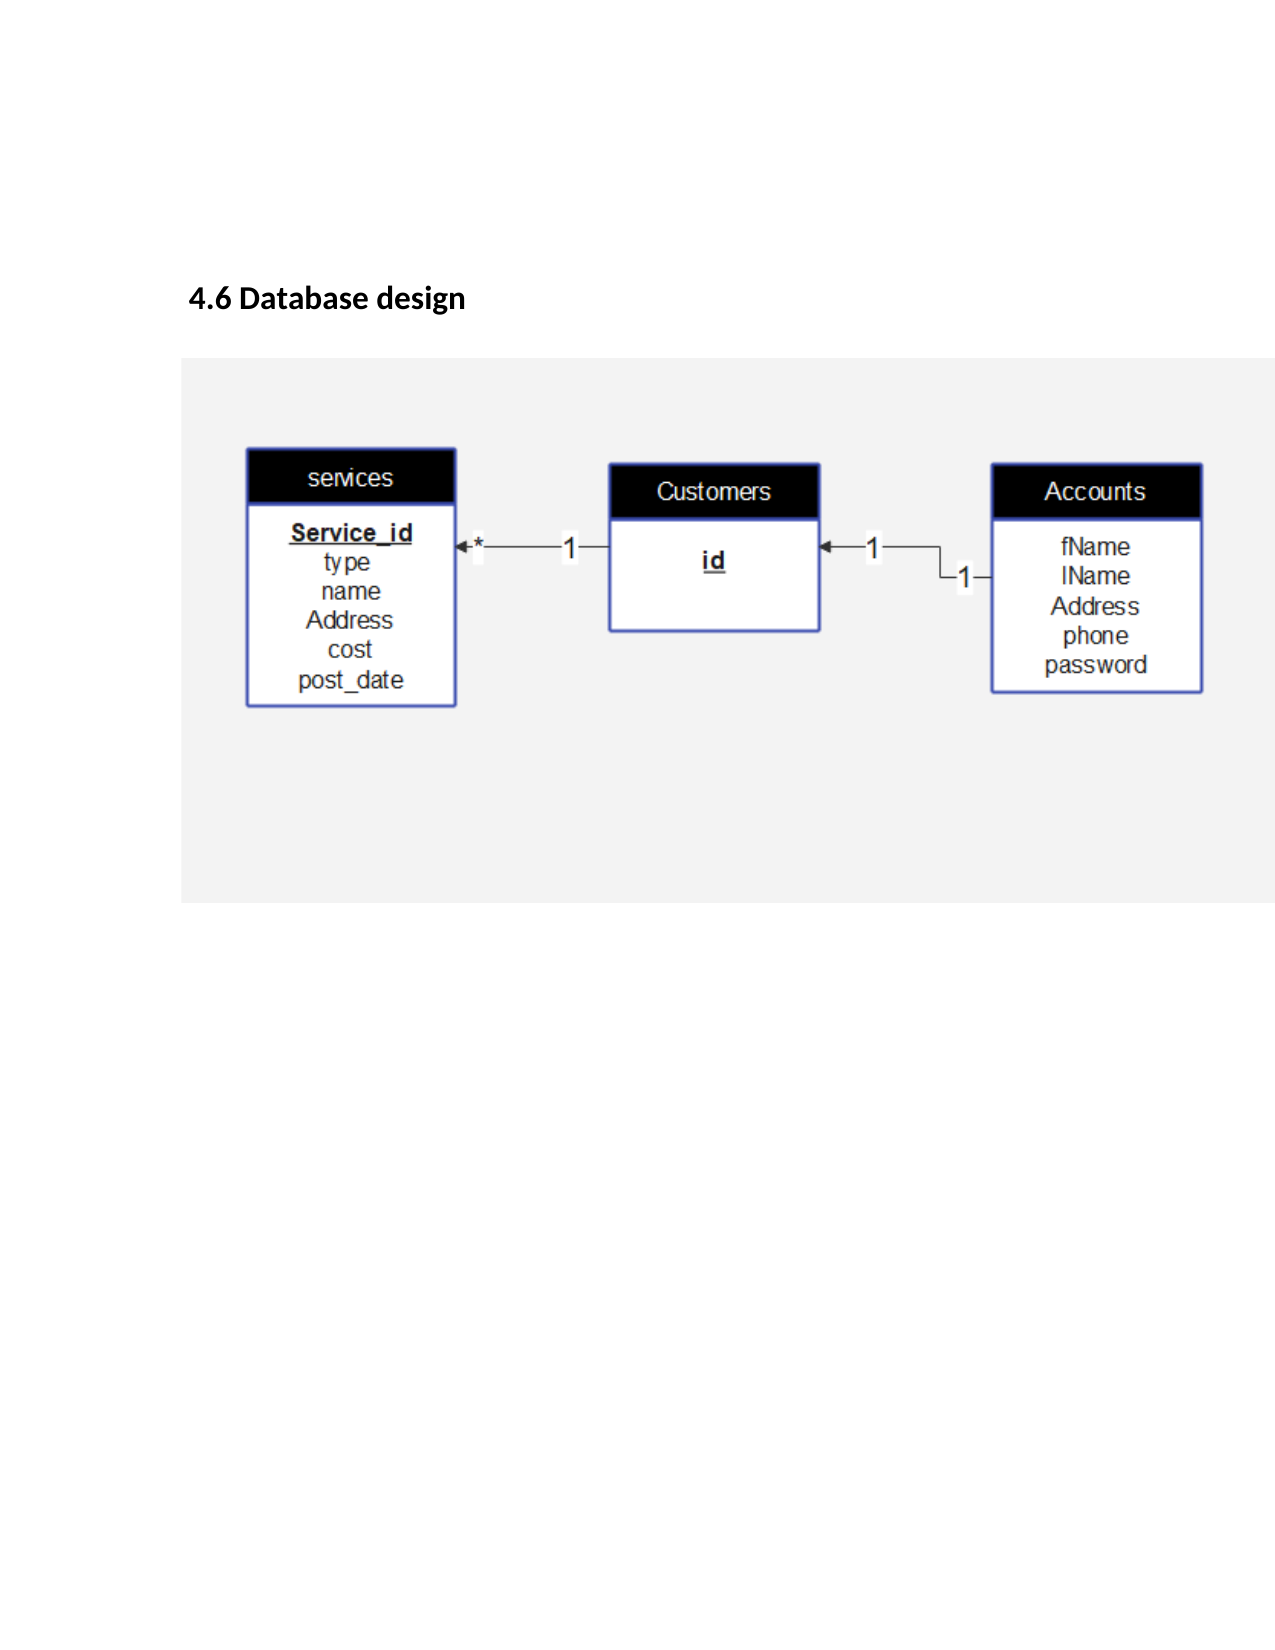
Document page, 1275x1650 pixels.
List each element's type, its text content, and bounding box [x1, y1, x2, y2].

picture [181, 358, 1275, 903]
list 4.6 Database design [189, 277, 1275, 317]
